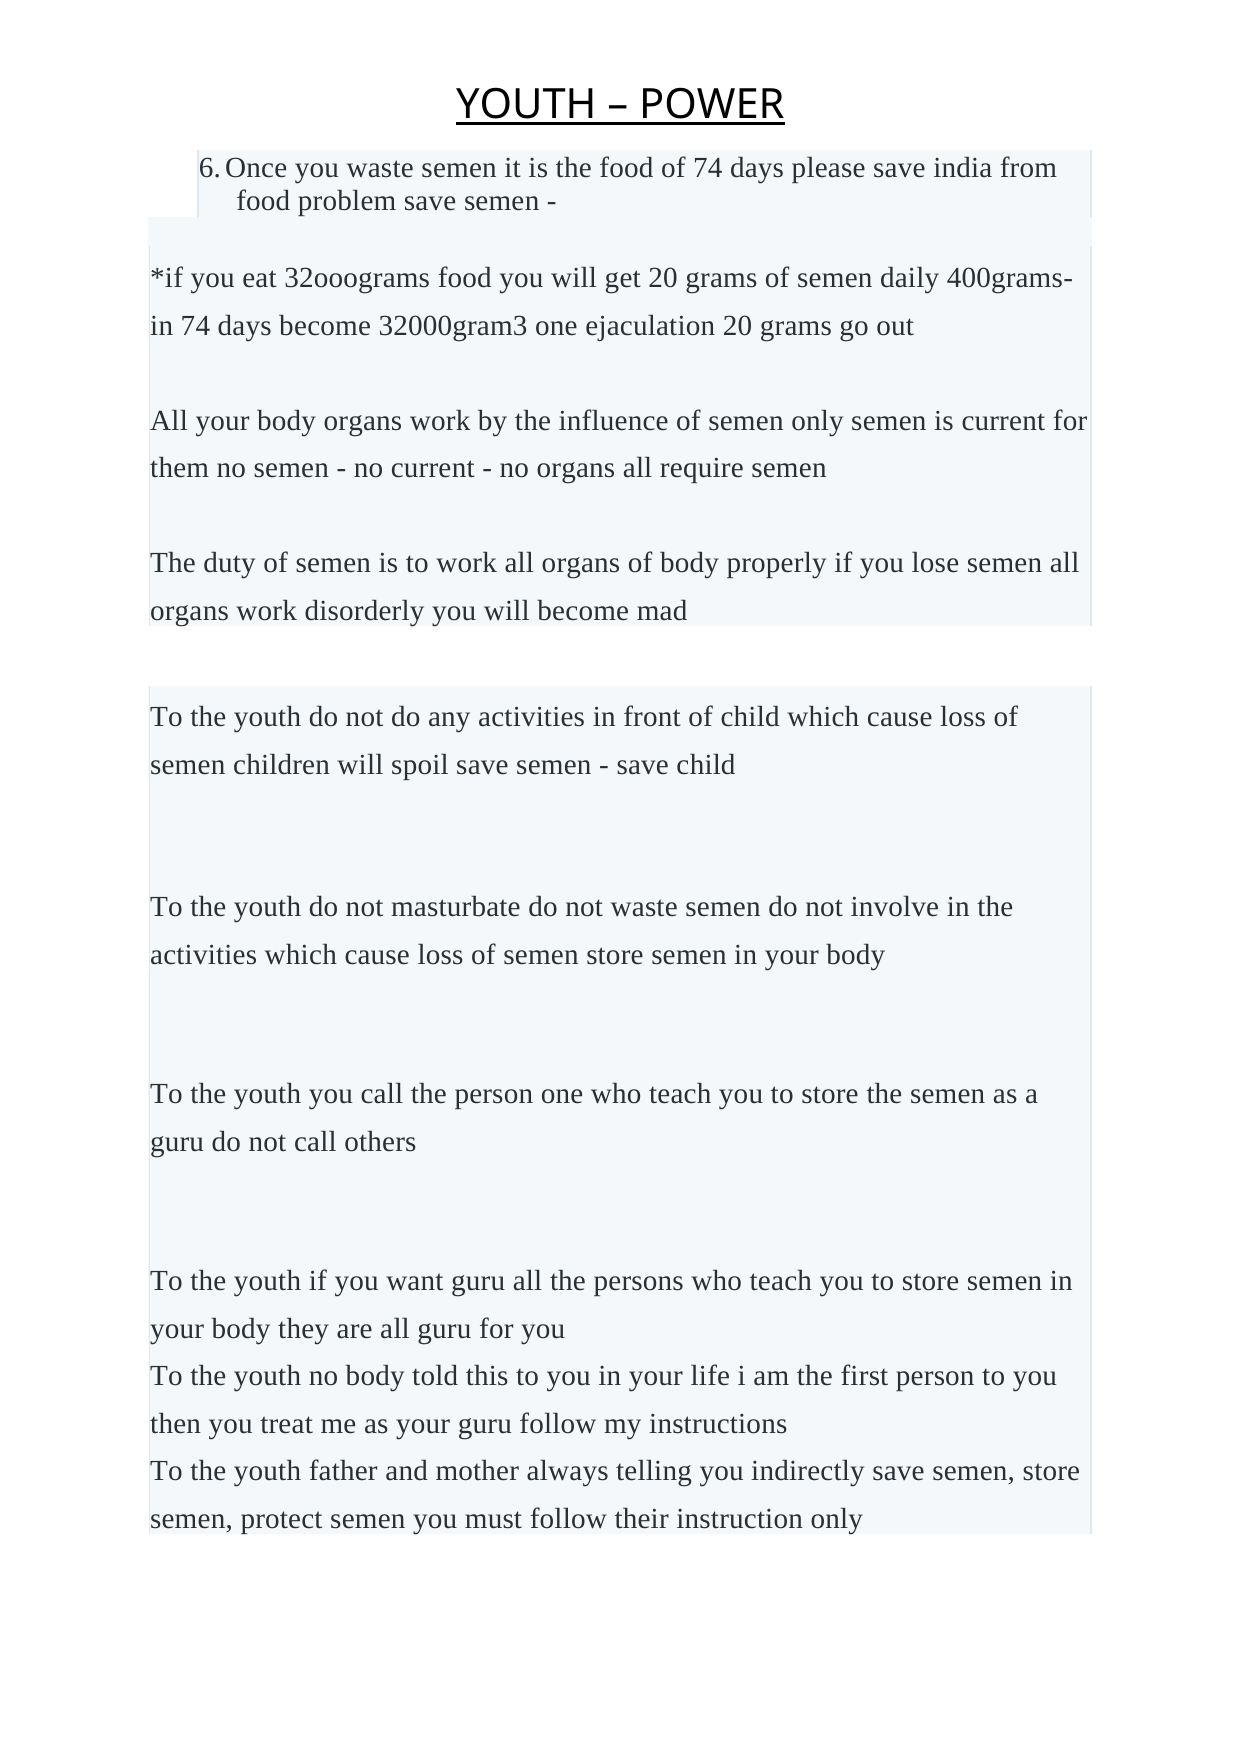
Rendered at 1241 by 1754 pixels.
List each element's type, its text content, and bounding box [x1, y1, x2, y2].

text To the youth do not masturbate do not waste semen do not involve in the activities which cause loss of semen store semen in your body [150, 876, 1090, 971]
text To the youth you call the person one who teach you to store the semen as a guru do not call others [150, 1062, 1090, 1157]
text The duty of semen is to work all organs of body properly if you lose semen all organs work disorderly you will become mad [150, 531, 1090, 626]
text To the youth do not do any activities in front of child which cause loss of semen children will spoil save semen - save child [150, 686, 1090, 781]
text All your body organs work by the influence of semen only semen is current for them no semen - no current - no organs all require semen [150, 389, 1090, 484]
list Once you waste semen it is the food of 74 days please save india from food problem save semen - [199, 150, 1090, 217]
text To the youth if you want guru all the persons who teach you to store semen in your body they are all guru for you [150, 1249, 1090, 1344]
text To the youth no body told this to you in your life i am the first person to you then you treat me as your guru follow my instructions [150, 1344, 1090, 1439]
text To the youth father and mother always telling you indirectly save semen, store semen, protect semen you must follow their instruction only [150, 1439, 1090, 1534]
text *if you eat 32ooograms food you will get 20 grams of semen daily 400grams-in 74 days become 32000gram3 one ejaculation 20 grams go out [150, 246, 1090, 341]
